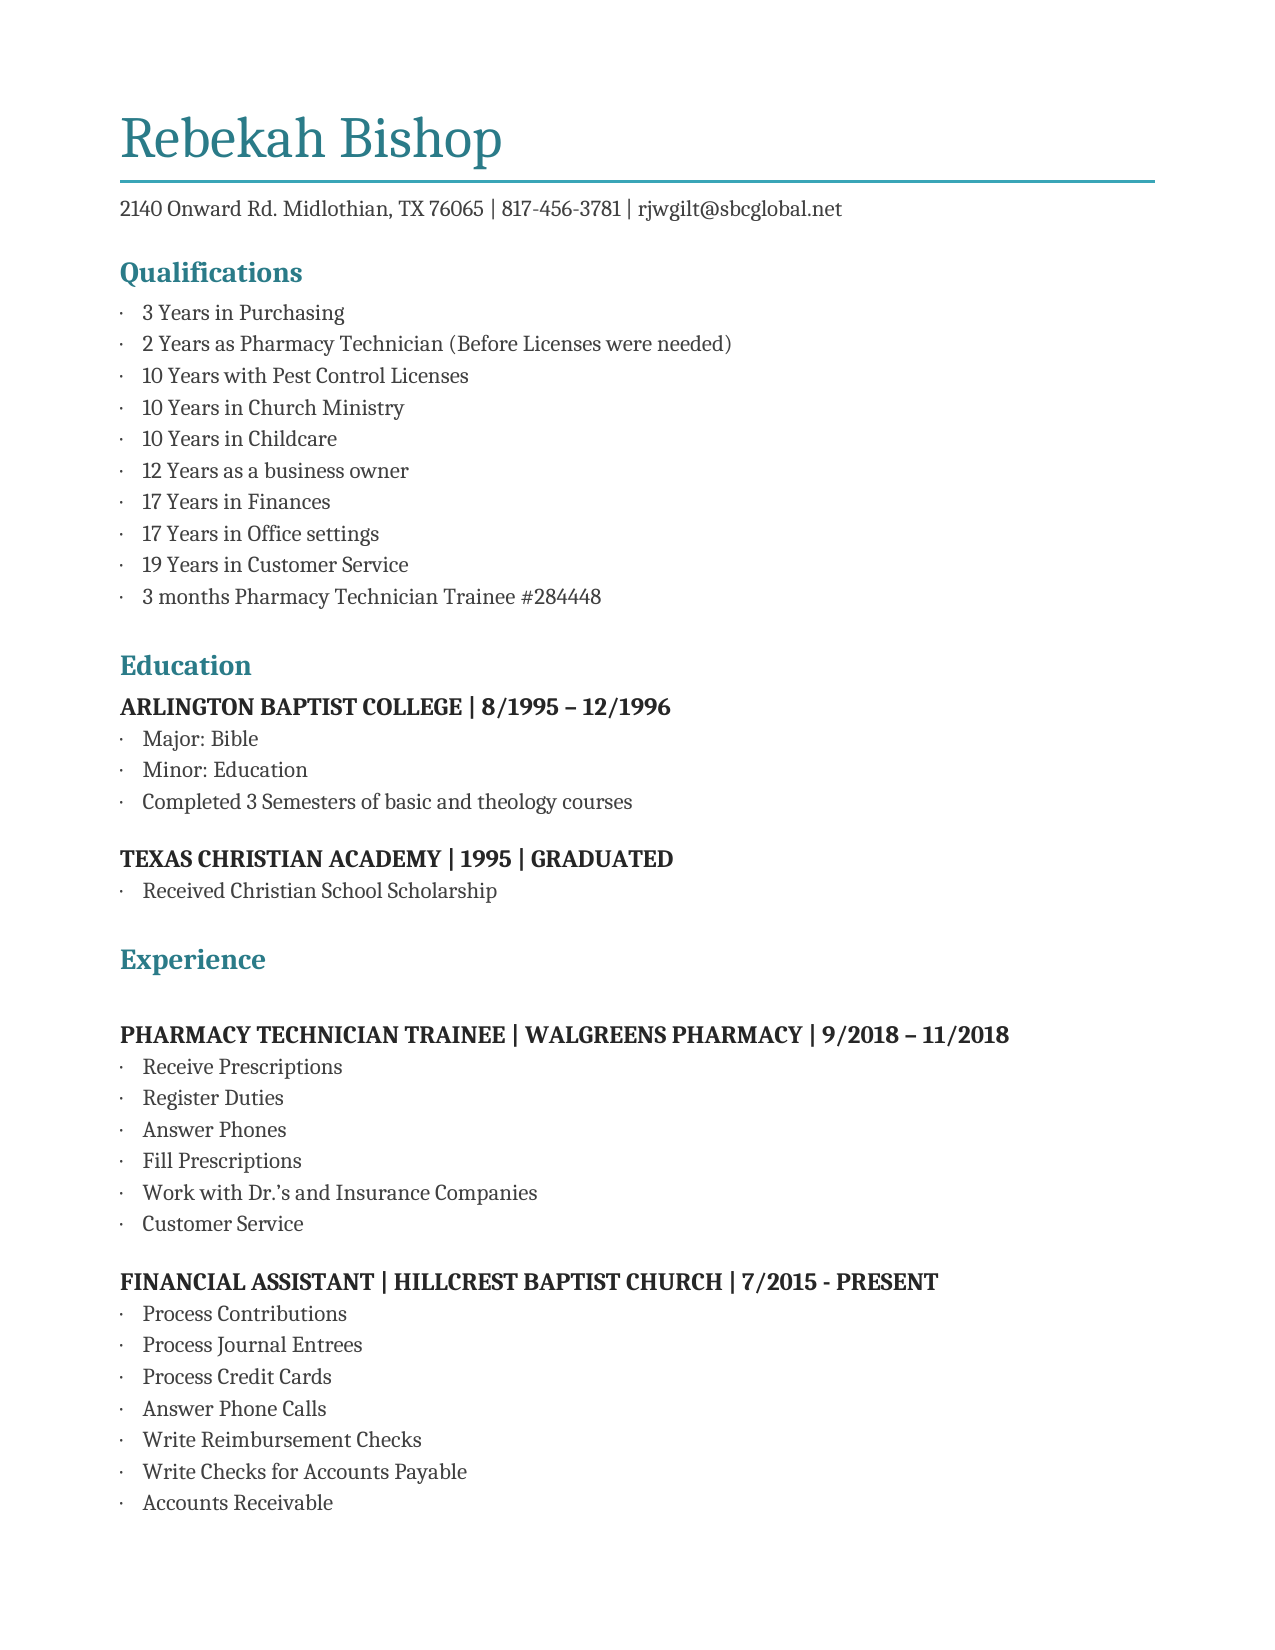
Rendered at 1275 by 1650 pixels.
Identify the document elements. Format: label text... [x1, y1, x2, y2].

list Accounts Receivable [120, 1490, 1155, 1516]
list 10 Years in Church Ministry [120, 394, 1155, 421]
list Fill Prescriptions [120, 1148, 1155, 1174]
list Write Reimbursement Checks [120, 1427, 1155, 1453]
list Write Checks for Accounts Payable [120, 1458, 1155, 1485]
list 19 Years in Customer Service [120, 552, 1155, 578]
subtitle Texas Christian Academy | 1995 | Graduated [120, 845, 1155, 874]
list Process Contributions [120, 1301, 1155, 1327]
list 17 Years in Office settings [120, 521, 1155, 547]
list Answer Phone Calls [120, 1395, 1155, 1422]
subtitle Financial assistant | Hillcrest Baptist Church | 7/2015 - Present [120, 1268, 1155, 1297]
list 3 months Pharmacy Technician Trainee #284448 [120, 584, 1155, 610]
list Process Credit Cards [120, 1364, 1155, 1390]
list Received Christian School Scholarship [120, 878, 1155, 904]
list Receive Prescriptions [120, 1053, 1155, 1080]
list Customer Service [120, 1211, 1155, 1238]
list 12 Years as a business owner [120, 457, 1155, 484]
list Completed 3 Semesters of basic and theology courses [120, 789, 1155, 815]
list 2 Years as Pharmacy Technician (Before Licenses were needed) [120, 331, 1155, 358]
title Rebekah Bishop [120, 105, 1155, 180]
text 2140 Onward Rd. Midlothian, TX 76065 | 817-456-3781 | rjwgilt@sbcglobal.net [120, 196, 1155, 222]
subtitle Arlington Baptist College | 8/1995 – 12/1996 [120, 693, 1155, 721]
list Answer Phones [120, 1117, 1155, 1143]
list Work with Dr.’s and Insurance Companies [120, 1180, 1155, 1206]
list Minor: Education [120, 757, 1155, 783]
list 3 Years in Purchasing [120, 300, 1155, 326]
subtitle Pharmacy Technician Trainee | Walgreens Pharmacy | 9/2018 – 11/2018 [120, 1021, 1155, 1049]
list 17 Years in Finances [120, 489, 1155, 515]
list Register Duties [120, 1085, 1155, 1111]
list Major: Bible [120, 726, 1155, 752]
list Process Journal Entrees [120, 1332, 1155, 1359]
subtitle Qualifications [120, 256, 1155, 289]
list 10 Years in Childcare [120, 426, 1155, 452]
list 10 Years with Pest Control Licenses [120, 363, 1155, 389]
